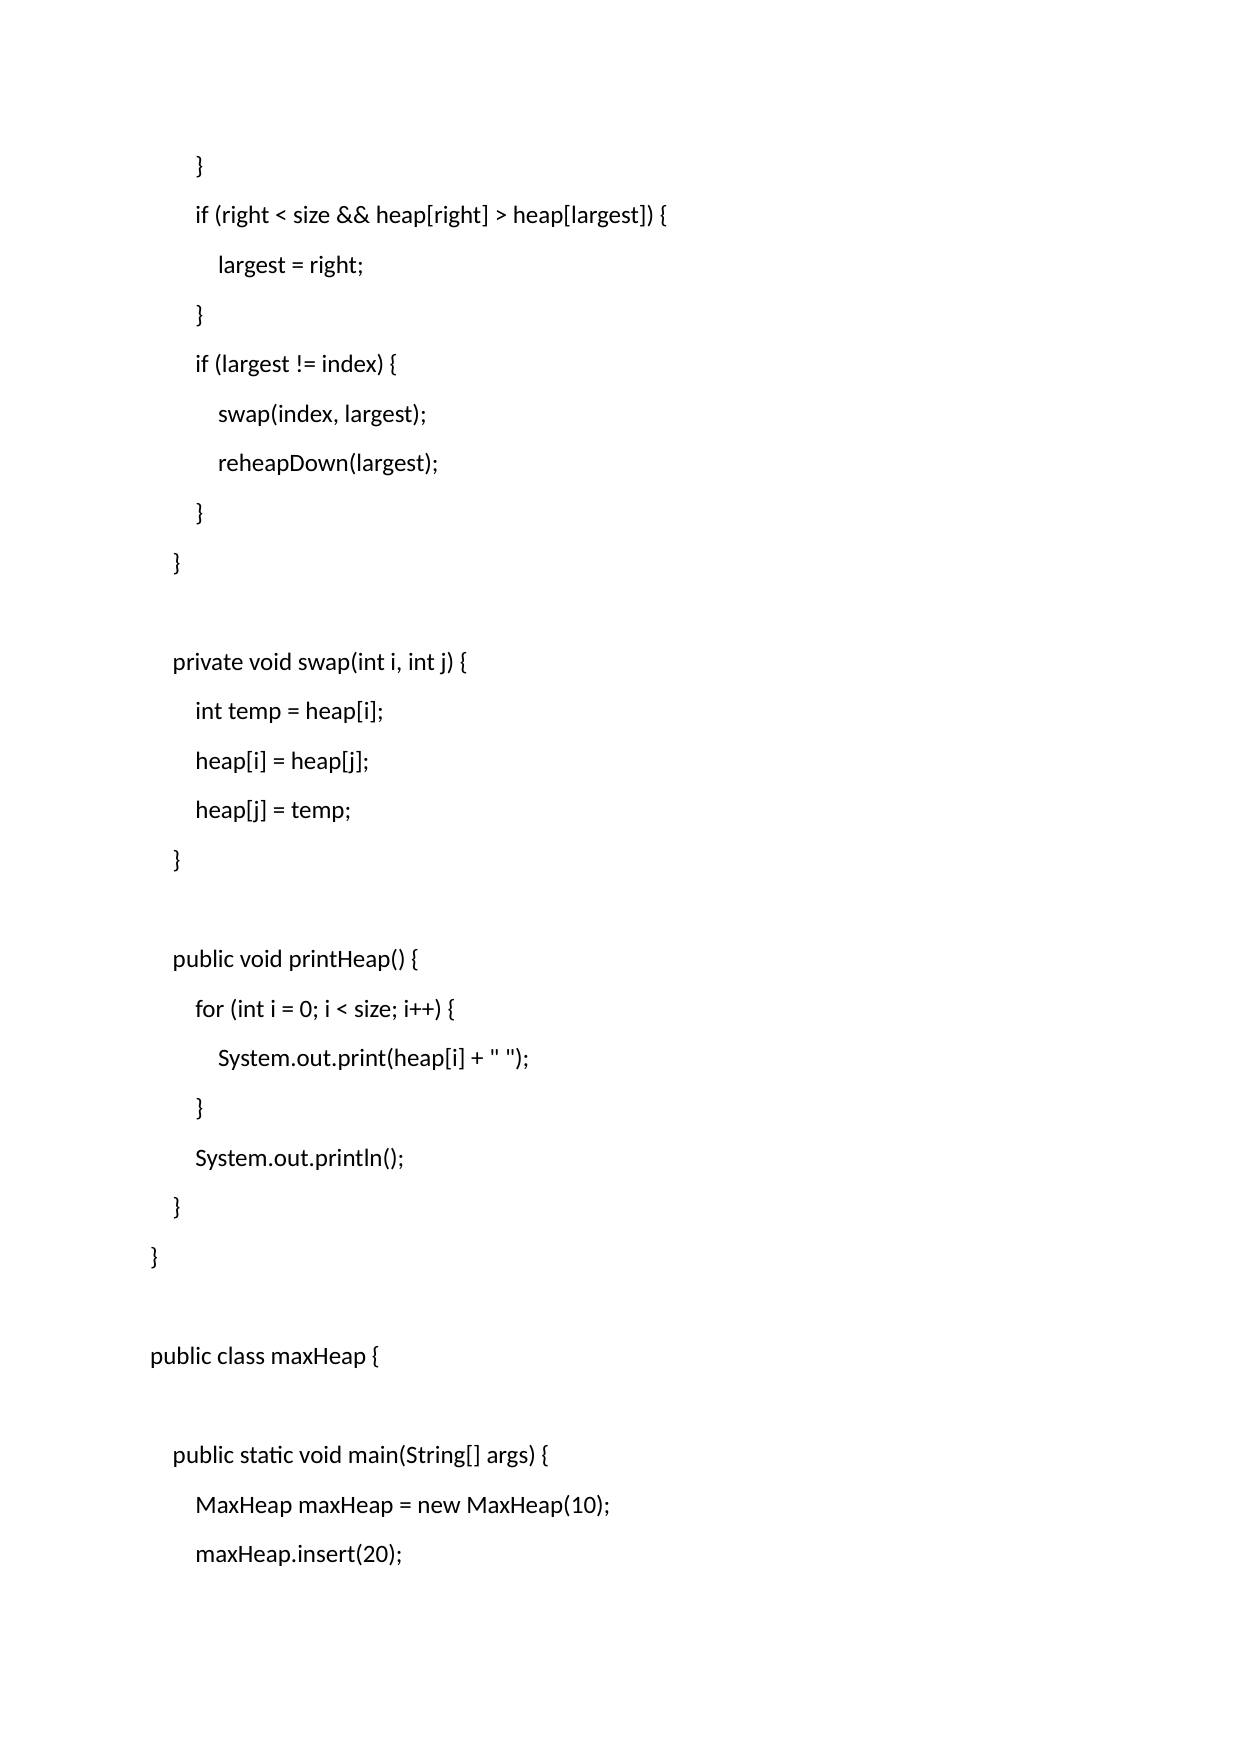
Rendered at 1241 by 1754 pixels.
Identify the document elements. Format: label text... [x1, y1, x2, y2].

text System.out.println(); [150, 1142, 1090, 1172]
text } [150, 299, 1090, 329]
text } [150, 1092, 1090, 1123]
text System.out.print(heap[i] + " "); [150, 1042, 1090, 1073]
text largest = right; [150, 249, 1090, 280]
text } [150, 1191, 1090, 1222]
text } [150, 150, 1090, 181]
text if (right < size && heap[right] > heap[largest]) { [150, 199, 1090, 230]
text } [150, 497, 1090, 528]
text reheapDown(largest); [150, 447, 1090, 478]
text } [150, 844, 1090, 875]
text heap[j] = temp; [150, 794, 1090, 825]
text } [150, 1241, 1090, 1271]
text if (largest != index) { [150, 348, 1090, 379]
text } [150, 547, 1090, 577]
text maxHeap.insert(20); [150, 1538, 1090, 1569]
text heap[i] = heap[j]; [150, 745, 1090, 776]
text public class maxHeap { [150, 1340, 1090, 1371]
text public void printHeap() { [150, 943, 1090, 974]
text MaxHeap maxHeap = new MaxHeap(10); [150, 1489, 1090, 1519]
text public static void main(String[] args) { [150, 1439, 1090, 1470]
text int temp = heap[i]; [150, 695, 1090, 726]
text for (int i = 0; i < size; i++) { [150, 993, 1090, 1023]
text private void swap(int i, int j) { [150, 646, 1090, 676]
text swap(index, largest); [150, 398, 1090, 428]
